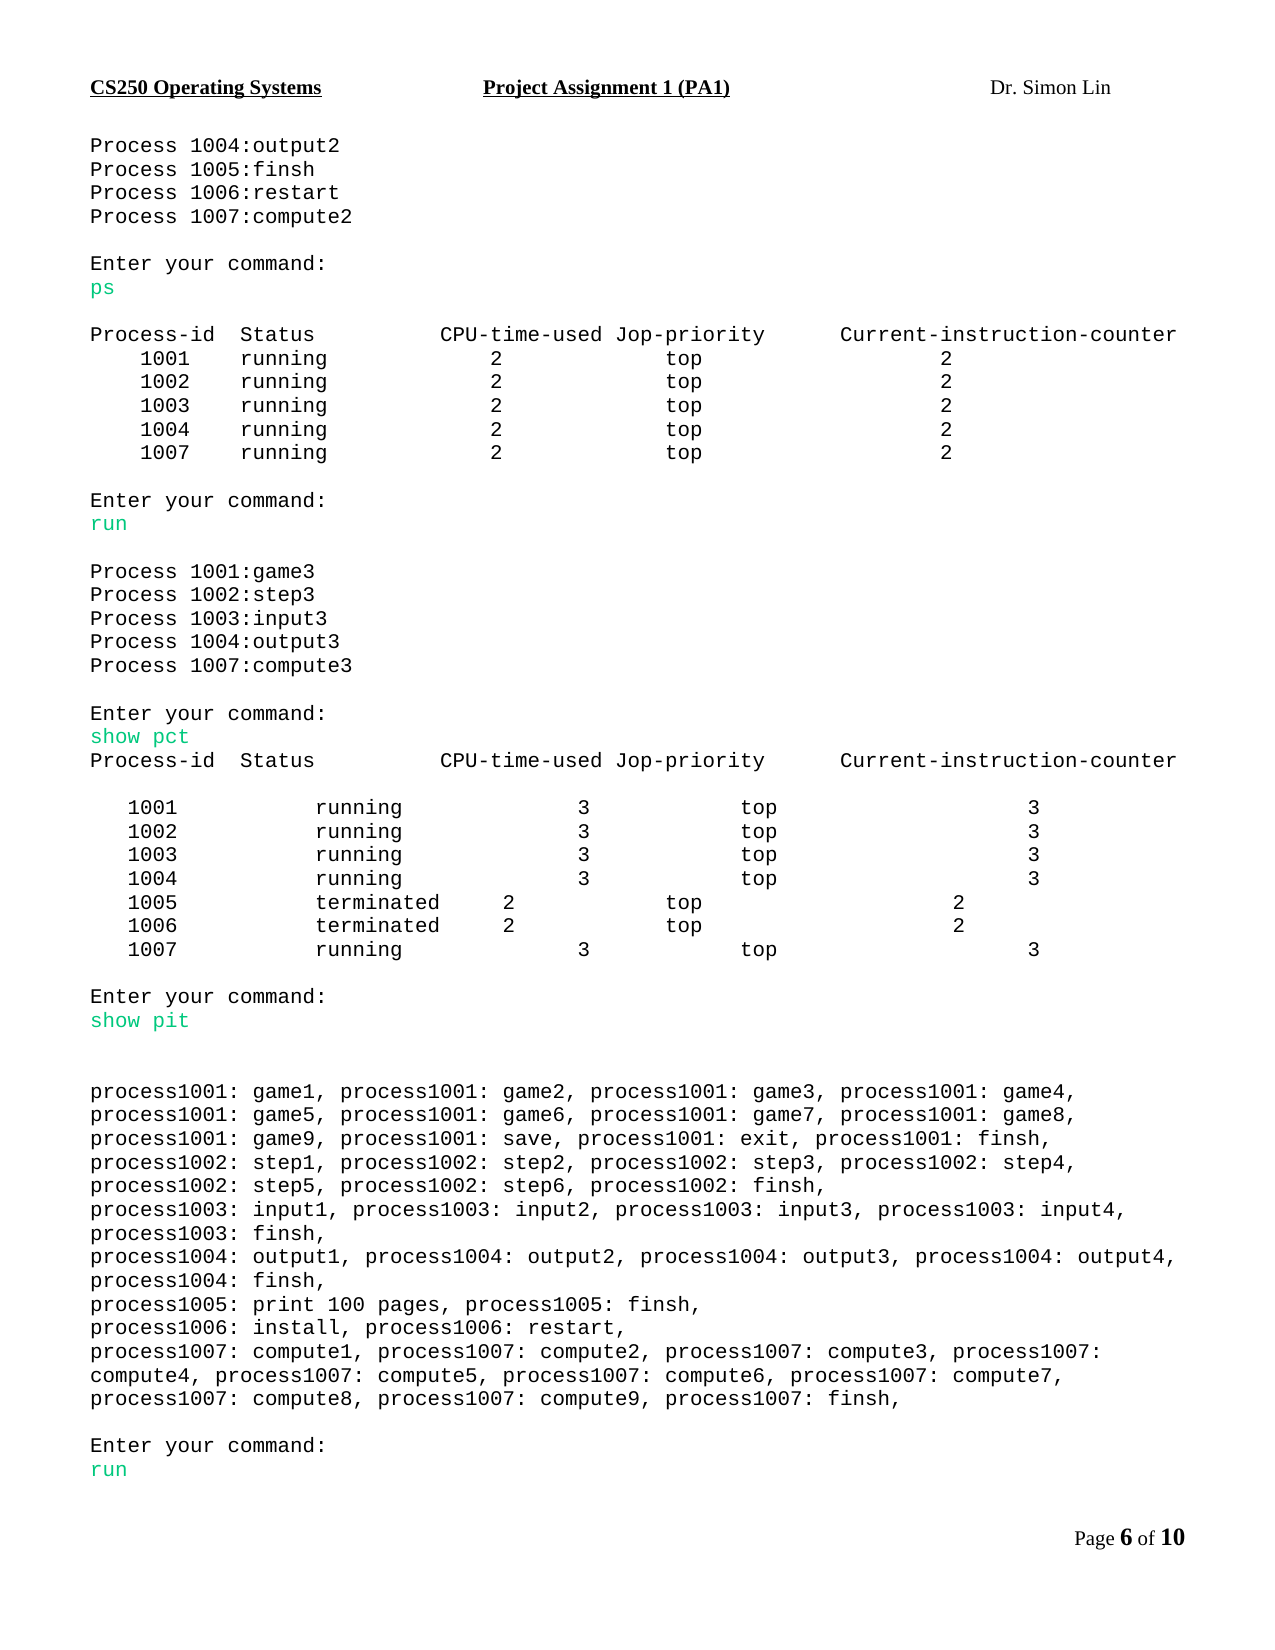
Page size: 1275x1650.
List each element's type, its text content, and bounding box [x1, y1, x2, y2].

text Process 1007:compute3 [90, 655, 1185, 679]
text Process 1004:output2 [90, 135, 1185, 159]
text Process 1004:output3 [90, 632, 1185, 655]
text Process 1007:compute2 [90, 206, 1185, 229]
text Process-id Status CPU-time-used Jop-priority Current-instruction-counter [90, 324, 1185, 348]
text 1003 running 2 top 2 [90, 395, 1185, 419]
text 1007 running 3 top 3 [90, 939, 1185, 963]
text process1007: compute1, process1007: compute2, process1007: compute3, process1007: compute4, process1007: compute5, process1007: compute6, process1007: compute7, process1007: compute8, process1007: compute9, process1007: finsh, [90, 1341, 1185, 1412]
text show pct [90, 726, 1185, 750]
text process1004: output1, process1004: output2, process1004: output3, process1004: output4, process1004: finsh, [90, 1246, 1185, 1294]
text process1002: step1, process1002: step2, process1002: step3, process1002: step4, process1002: step5, process1002: step6, process1002: finsh, [90, 1152, 1185, 1199]
text 1001 running 2 top 2 [90, 348, 1185, 371]
text ps [90, 277, 1185, 301]
text process1003: input1, process1003: input2, process1003: input3, process1003: input4, process1003: finsh, [90, 1199, 1185, 1246]
text 1002 running 3 top 3 [90, 821, 1185, 844]
text 1004 running 2 top 2 [90, 419, 1185, 442]
text run [90, 1459, 1185, 1483]
text process1005: print 100 pages, process1005: finsh, [90, 1294, 1185, 1317]
text Enter your command: [90, 1436, 1185, 1459]
text Enter your command: [90, 253, 1185, 277]
text 1004 running 3 top 3 [90, 868, 1185, 892]
text Process 1006:restart [90, 182, 1185, 206]
text Enter your command: [90, 986, 1185, 1010]
text process1001: game1, process1001: game2, process1001: game3, process1001: game4, process1001: game5, process1001: game6, process1001: game7, process1001: game8, process1001: game9, process1001: save, process1001: exit, process1001: finsh, [90, 1081, 1185, 1152]
text 1006 terminated 2 top 2 [90, 915, 1185, 939]
text Enter your command: [90, 490, 1185, 513]
text Enter your command: [90, 702, 1185, 726]
text process1006: install, process1006: restart, [90, 1317, 1185, 1341]
text run [90, 513, 1185, 537]
text 1002 running 2 top 2 [90, 371, 1185, 395]
text Process 1001:game3 [90, 561, 1185, 584]
text Process 1005:finsh [90, 159, 1185, 182]
text Process 1002:step3 [90, 584, 1185, 608]
text show pit [90, 1010, 1185, 1033]
text 1003 running 3 top 3 [90, 844, 1185, 868]
text 1005 terminated 2 top 2 [90, 892, 1185, 915]
text 1001 running 3 top 3 [90, 797, 1185, 821]
text Process 1003:input3 [90, 608, 1185, 632]
text 1007 running 2 top 2 [90, 442, 1185, 466]
text Process-id Status CPU-time-used Jop-priority Current-instruction-counter [90, 750, 1185, 773]
